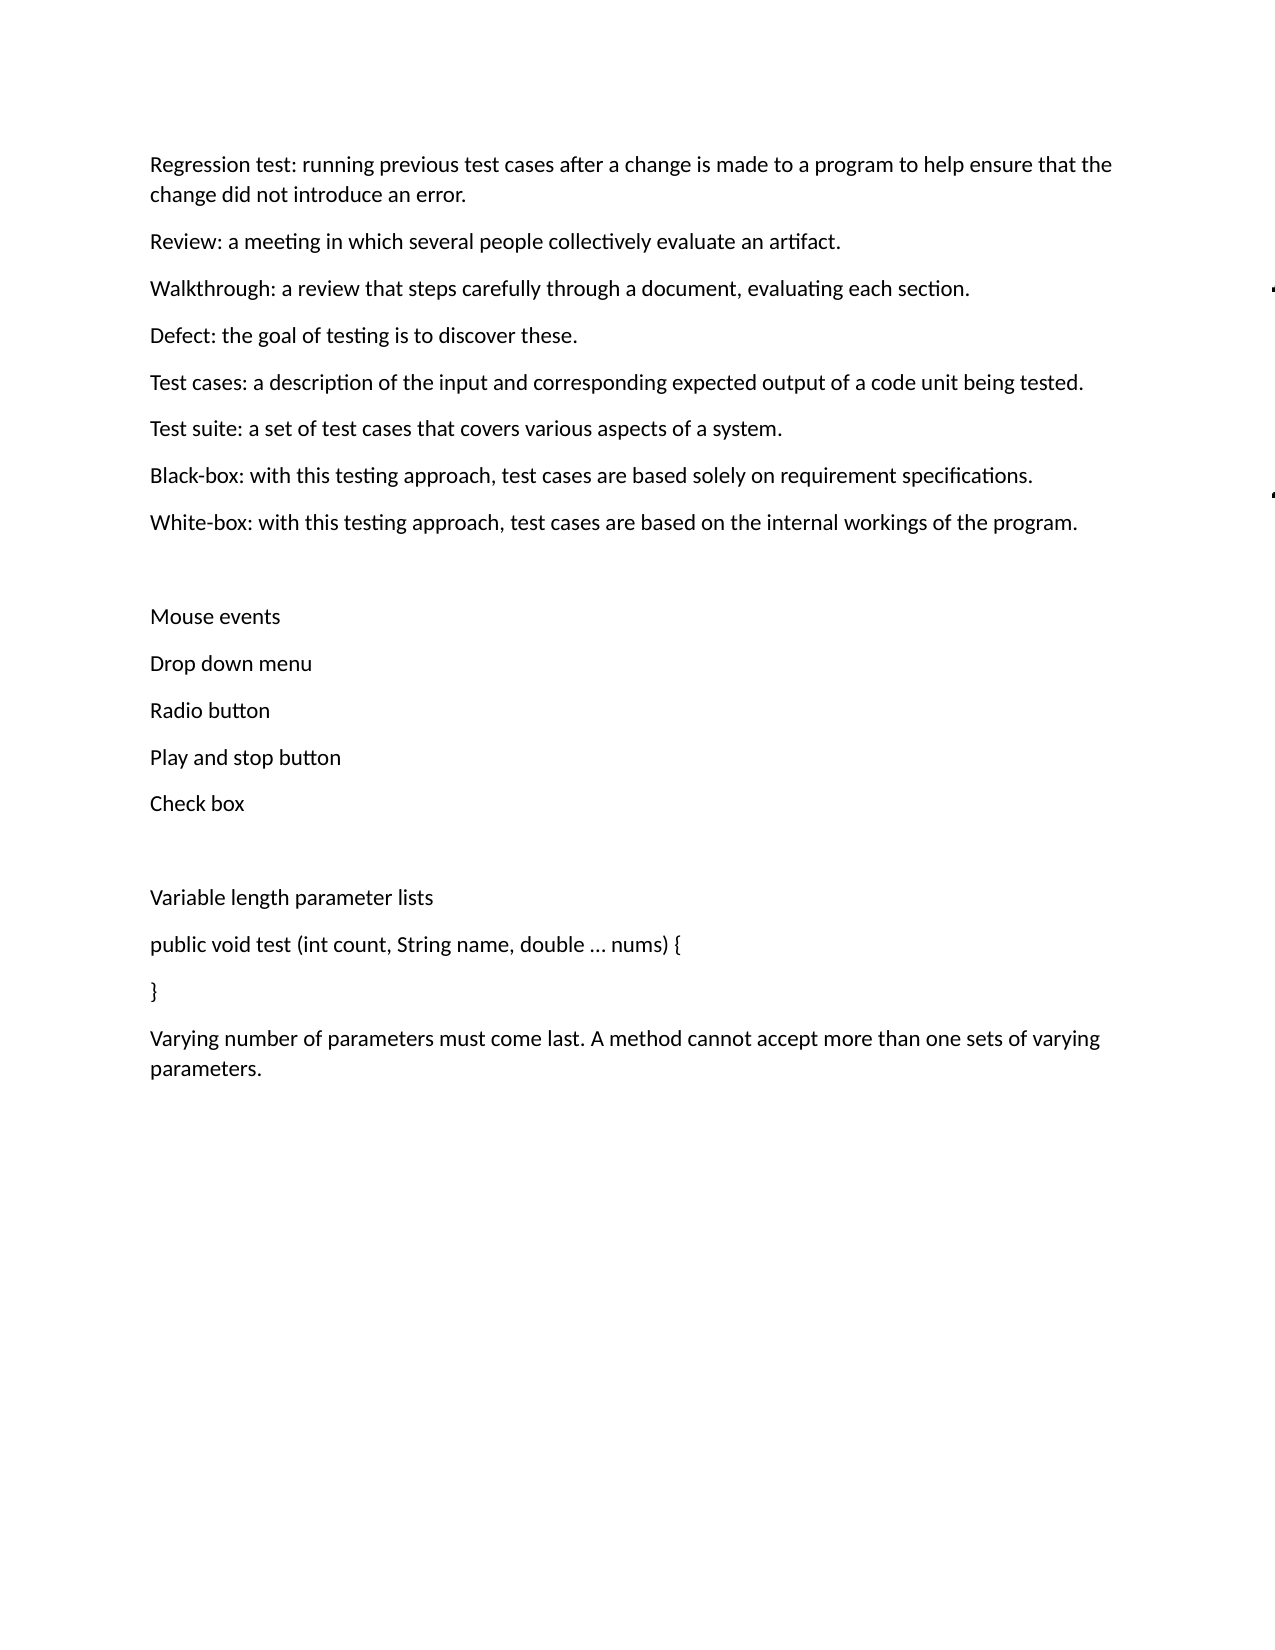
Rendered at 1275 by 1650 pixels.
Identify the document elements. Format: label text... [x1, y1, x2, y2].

text White-box: with this testing approach, test cases are based on the internal workings of the program. [150, 508, 1125, 536]
text Varying number of parameters must come last. A method cannot accept more than one sets of varying parameters. [150, 1024, 1125, 1082]
text Review: a meeting in which several people collectively evaluate an artifact. [150, 227, 1125, 255]
text Defect: the goal of testing is to discover these. [150, 321, 1125, 349]
text Radio button [150, 696, 1125, 724]
text Regression test: running previous test cases after a change is made to a program to help ensure that the change did not introduce an error. [150, 150, 1125, 208]
text Play and stop button [150, 743, 1125, 771]
text Mouse events [150, 602, 1125, 630]
text Black-box: with this testing approach, test cases are based solely on requirement specifications. [150, 461, 1125, 489]
text Test suite: a set of test cases that covers various aspects of a system. [150, 414, 1125, 443]
text } [150, 977, 1125, 1005]
text public void test (int count, String name, double … nums) { [150, 930, 1125, 958]
text Walkthrough: a review that steps carefully through a document, evaluating each section. [150, 274, 1125, 302]
text Test cases: a description of the input and corresponding expected output of a code unit being tested. [150, 368, 1125, 396]
text Variable length parameter lists [150, 883, 1125, 911]
text Check box [150, 789, 1125, 818]
text Drop down menu [150, 649, 1125, 677]
